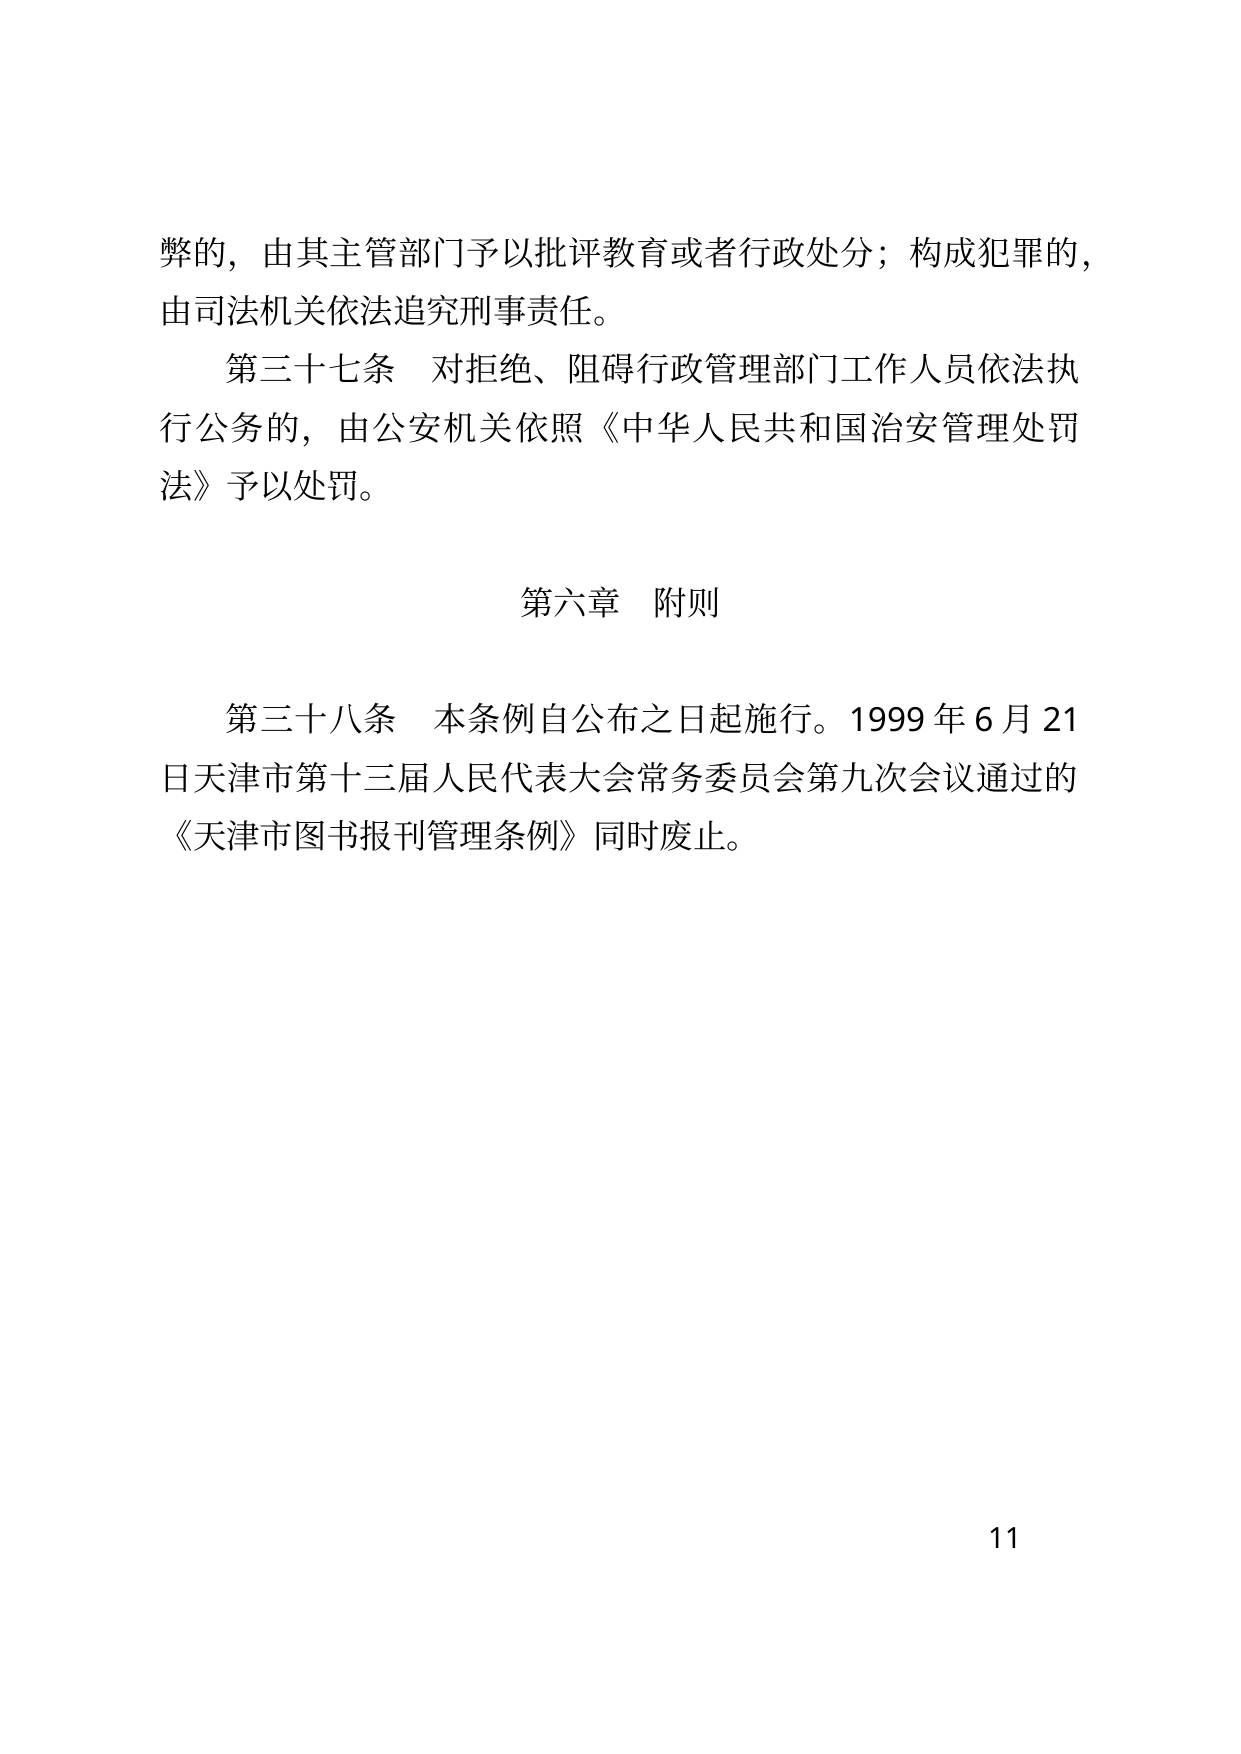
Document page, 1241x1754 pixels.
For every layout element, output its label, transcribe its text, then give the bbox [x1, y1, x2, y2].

text 第三十七条 对拒绝、阻碍行政管理部门工作人员依法执行公务的，由公安机关依照《中华人民共和国治安管理处罚法》予以处罚。 [159, 335, 1081, 510]
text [159, 218, 1081, 335]
text 第三十八条 本条例自公布之日起施行。1999年6月21日天津市第十三届人民代表大会常务委员会第九次会议通过的《天津市图书报刊管理条例》同时废止。 [159, 685, 1081, 860]
text 第六章 附则 [159, 568, 1081, 627]
